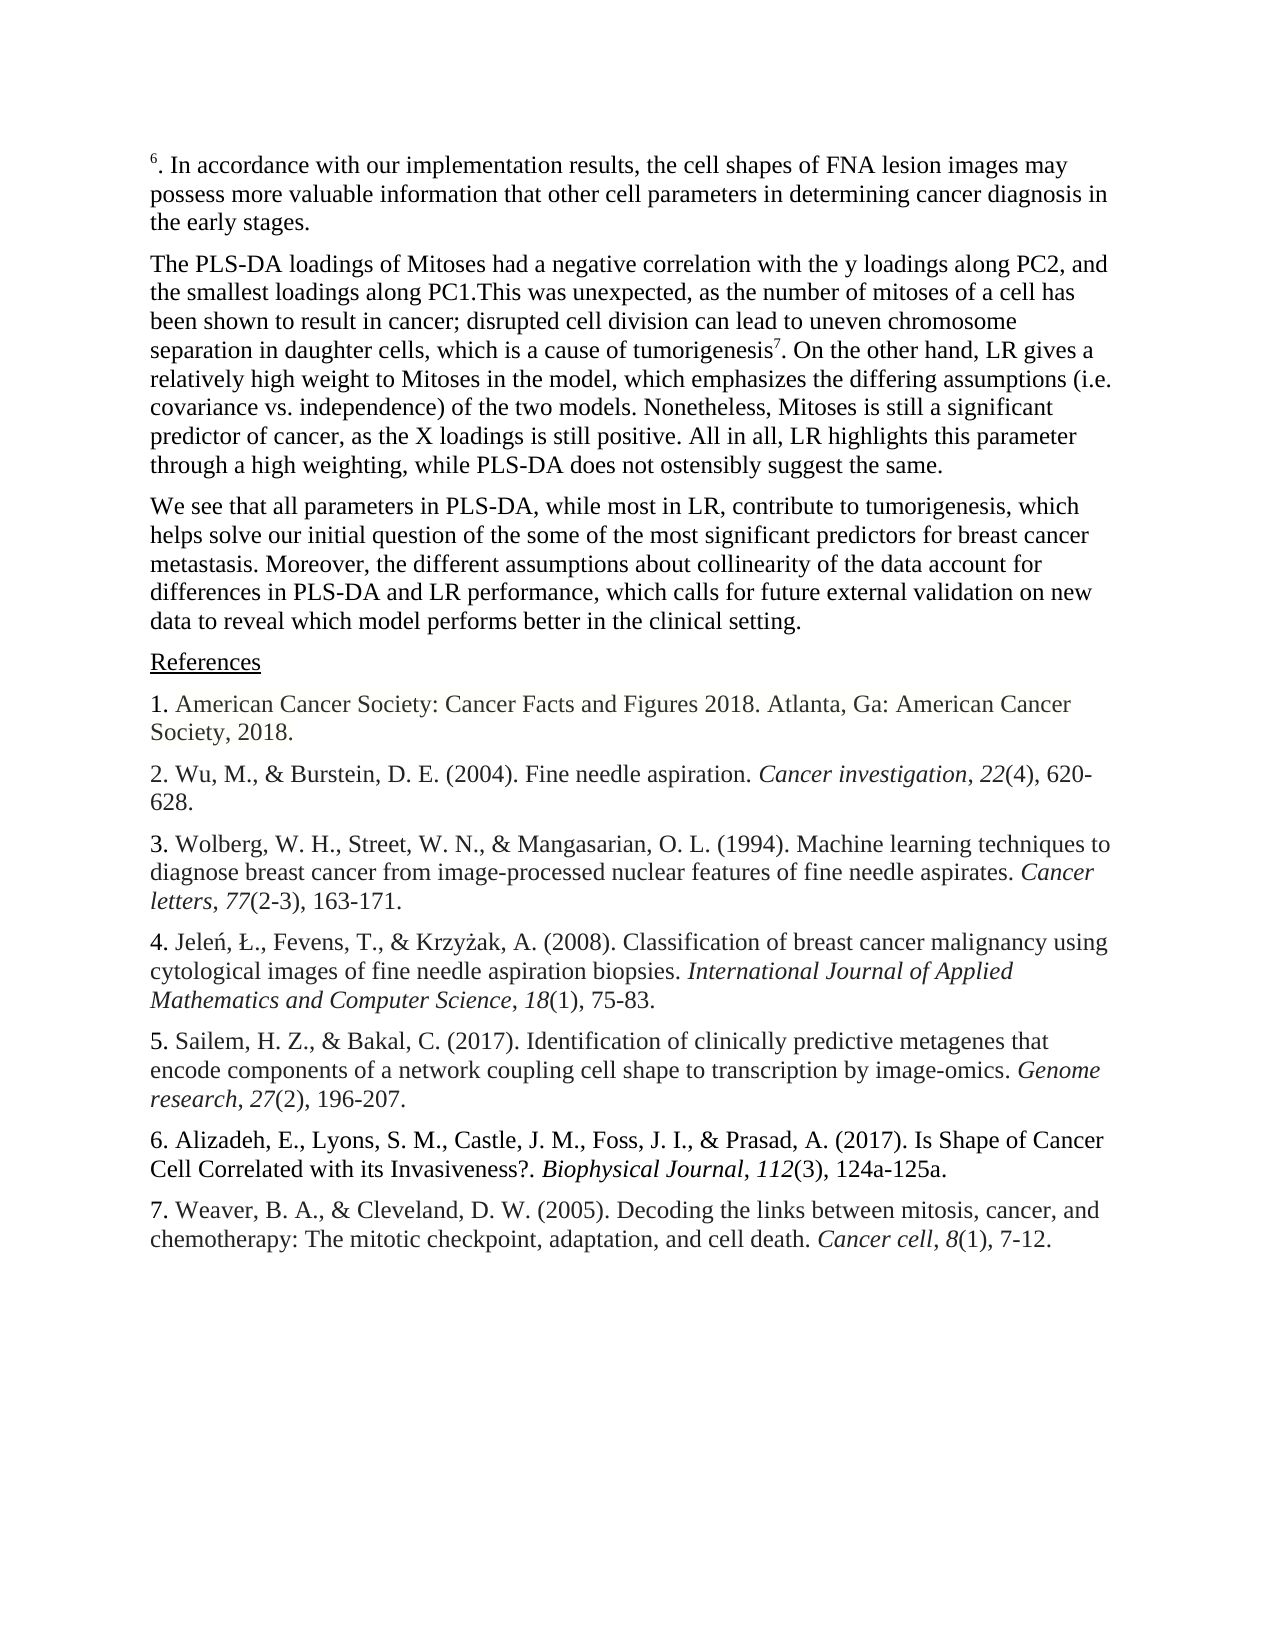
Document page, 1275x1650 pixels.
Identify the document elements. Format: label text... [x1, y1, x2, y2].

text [150, 150, 1125, 236]
text 1. American Cancer Society: Cancer Facts and Figures 2018. Atlanta, Ga: American Cancer Society, 2018. [150, 689, 1125, 746]
text 5. Sailem, H. Z., & Bakal, C. (2017). Identification of clinically predictive metagenes that encode components of a network coupling cell shape to transcription by image-omics. Genome research, 27(2), 196-207. [406, 1026, 1125, 1112]
text We see that all parameters in PLS-DA, while most in LR, contribute to tumorigenesis, which helps solve our initial question of the some of the most significant predictors for breast cancer metastasis. Moreover, the different assumptions about collinearity of the data account for differences in PLS-DA and LR performance, which calls for future external validation on new data to reveal which model performs better in the clinical setting. [150, 491, 1125, 635]
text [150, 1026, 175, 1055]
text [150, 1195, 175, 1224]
text The PLS-DA loadings of Mitoses had a negative correlation with the y loadings along PC2, and the smallest loadings along PC1.This was unexpected, as the number of mitoses of a cell has been shown to result in cancer; disrupted cell division can lead to uneven chromosome separation in daughter cells, which is a cause of tumorigenesis7. On the other hand, LR gives a relatively high weight to Mitoses in the model, which emphasizes the differing assumptions (i.e. covariance vs. independence) of the two models. Nonetheless, Mitoses is still a significant predictor of cancer, as the X loadings is still positive. All in all, LR highlights this parameter through a high weighting, while PLS-DA does not ostensibly suggest the same. [150, 249, 1125, 479]
text 3. Wolberg, W. H., Street, W. N., & Mangasarian, O. L. (1994). Machine learning techniques to diagnose breast cancer from image-processed nuclear features of fine needle aspirates. Cancer letters, 77(2-3), 163-171. [150, 829, 1125, 915]
text 6. Alizadeh, E., Lyons, S. M., Castle, J. M., Foss, J. I., & Prasad, A. (2017). Is Shape of Cancer Cell Correlated with its Invasiveness?. Biophysical Journal, 112(3), 124a-125a. [150, 1125, 1125, 1182]
text References [150, 647, 1125, 676]
text 4. Jeleń, Ł., Fevens, T., & Krzyżak, A. (2008). Classification of breast cancer malignancy using cytological images of fine needle aspiration biopsies. International Journal of Applied Mathematics and Computer Science, 18(1), 75-83. [150, 927, 1125, 1014]
text 2. Wu, M., & Burstein, D. E. (2004). Fine needle aspiration. Cancer investigation, 22(4), 620-628. [150, 759, 1125, 816]
